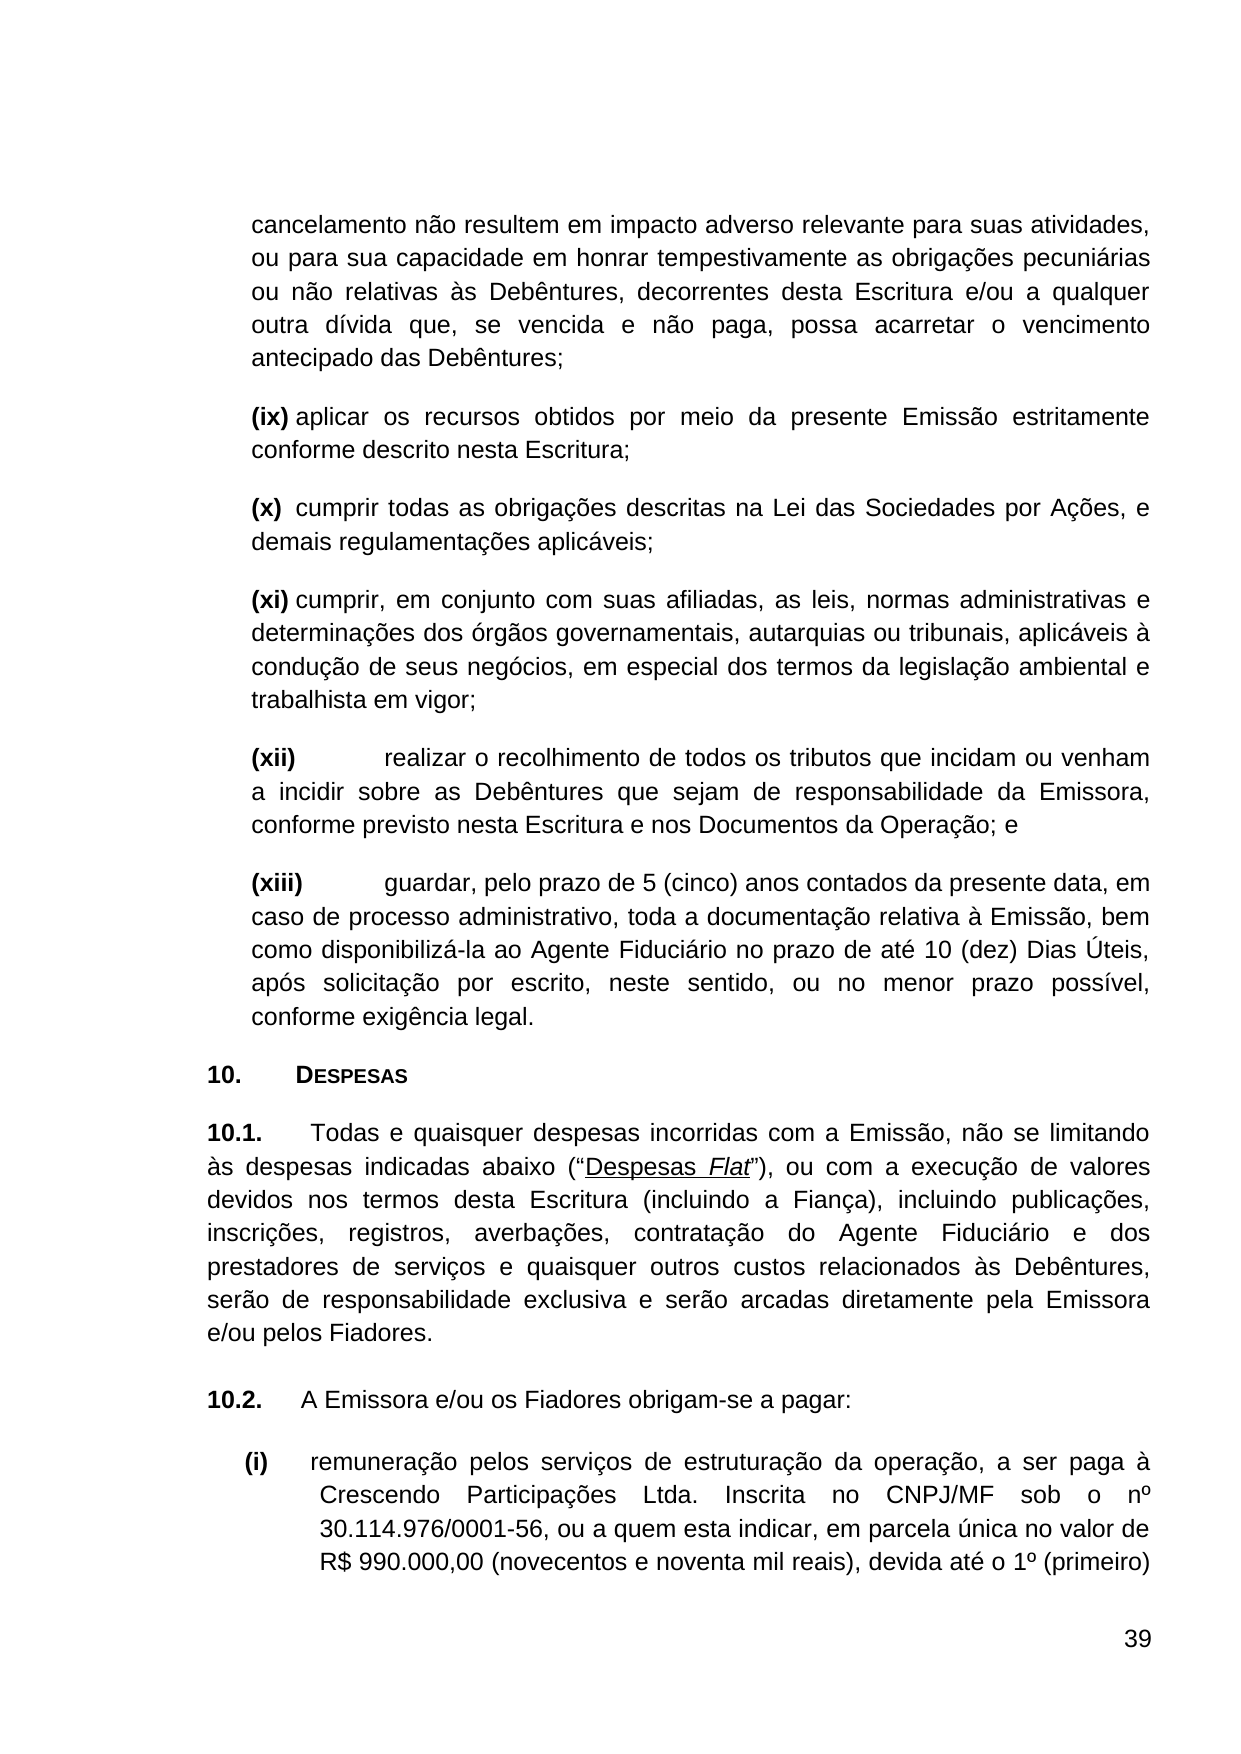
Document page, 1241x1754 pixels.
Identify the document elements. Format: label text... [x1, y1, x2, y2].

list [251, 207, 1152, 373]
list cumprir todas as obrigações descritas na Lei das Sociedades por Ações, e demais regulamentações aplicáveis; [251, 490, 1152, 557]
list A Emissora e/ou os Fiadores obrigam-se a pagar: [207, 1382, 1152, 1415]
list realizar o recolhimento de todos os tributos que incidam ou venham a incidir sobre as Debêntures que sejam de responsabilidade da Emissora, conforme previsto nesta Escritura e nos Documentos da Operação; e [251, 740, 1152, 840]
list cumprir, em conjunto com suas afiliadas, as leis, normas administrativas e determinações dos órgãos governamentais, autarquias ou tribunais, aplicáveis à condução de seus negócios, em especial dos termos da legislação ambiental e trabalhista em vigor; [251, 582, 1152, 715]
list guardar, pelo prazo de 5 (cinco) anos contados da presente data, em caso de processo administrativo, toda a documentação relativa à Emissão, bem como disponibilizá-la ao Agente Fiduciário no prazo de até 10 (dez) Dias Úteis, após solicitação por escrito, neste sentido, ou no menor prazo possível, conforme exigência legal. [251, 865, 1152, 1032]
list aplicar os recursos obtidos por meio da presente Emissão estritamente conforme descrito nesta Escritura; [251, 398, 1152, 465]
list Despesas [207, 1057, 1152, 1090]
list Todas e quaisquer despesas incorridas com a Emissão, não se limitando às despesas indicadas abaixo (“Despesas Flat”), ou com a execução de valores devidos nos termos desta Escritura (incluindo a Fiança), incluindo publicações, inscrições, registros, averbações, contratação do Agente Fiduciário e dos prestadores de serviços e quaisquer outros custos relacionados às Debêntures, serão de responsabilidade exclusiva e serão arcadas diretamente pela Emissora e/ou pelos Fiadores. [207, 1115, 1152, 1348]
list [244, 1444, 1152, 1577]
